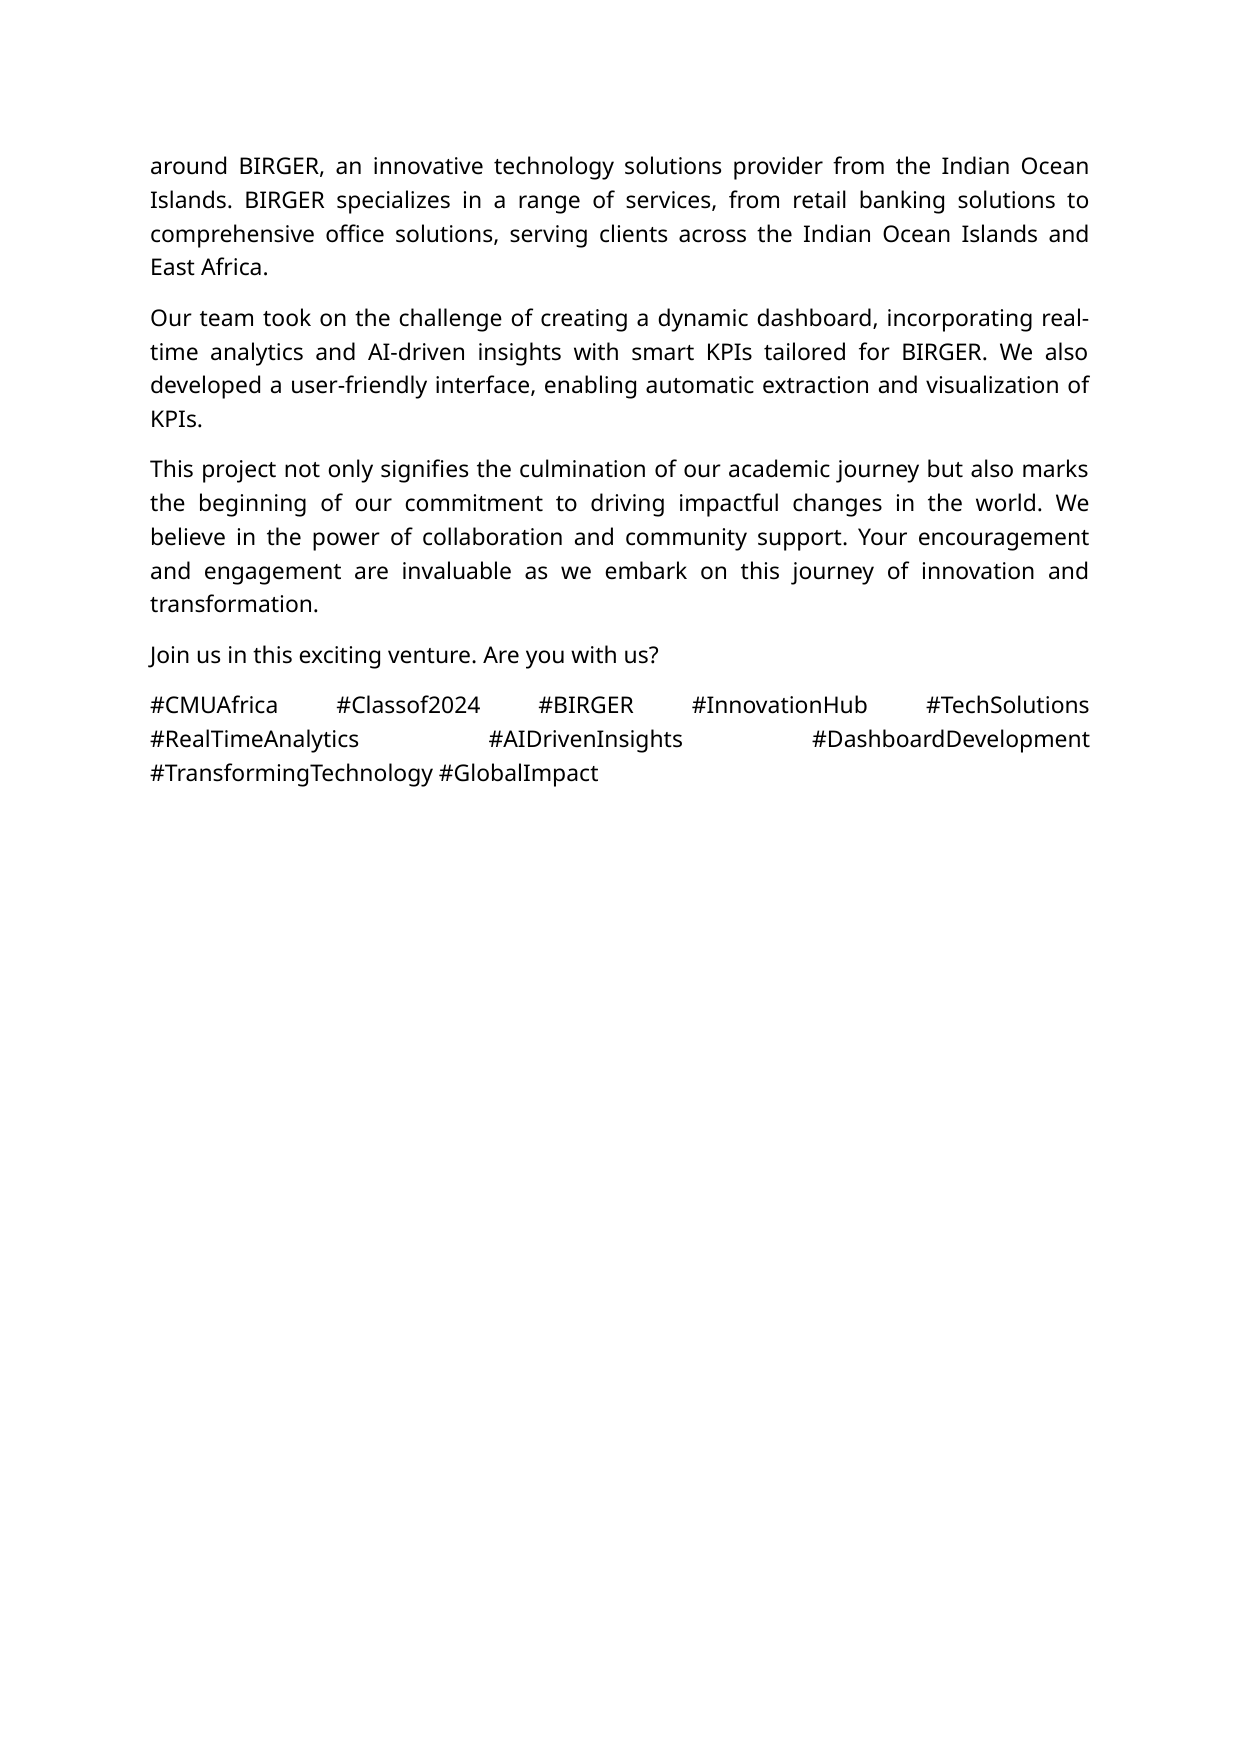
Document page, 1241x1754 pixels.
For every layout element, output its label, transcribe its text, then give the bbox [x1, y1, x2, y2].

text Join us in this exciting venture. Are you with us? [150, 639, 1090, 670]
text Our team took on the challenge of creating a dynamic dashboard, incorporating real-time analytics and AI-driven insights with smart KPIs tailored for BIRGER. We also developed a user-friendly interface, enabling automatic extraction and visualization of KPIs. [150, 302, 1090, 434]
text This project not only signifies the culmination of our academic journey but also marks the beginning of our commitment to driving impactful changes in the world. We believe in the power of collaboration and community support. Your encouragement and engagement are invaluable as we embark on this journey of innovation and transformation. [150, 453, 1090, 619]
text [150, 150, 1090, 282]
text #CMUAfrica #Classof2024 #BIRGER #InnovationHub #TechSolutions #RealTimeAnalytics #AIDrivenInsights #DashboardDevelopment #TransformingTechnology #GlobalImpact [150, 689, 1090, 788]
